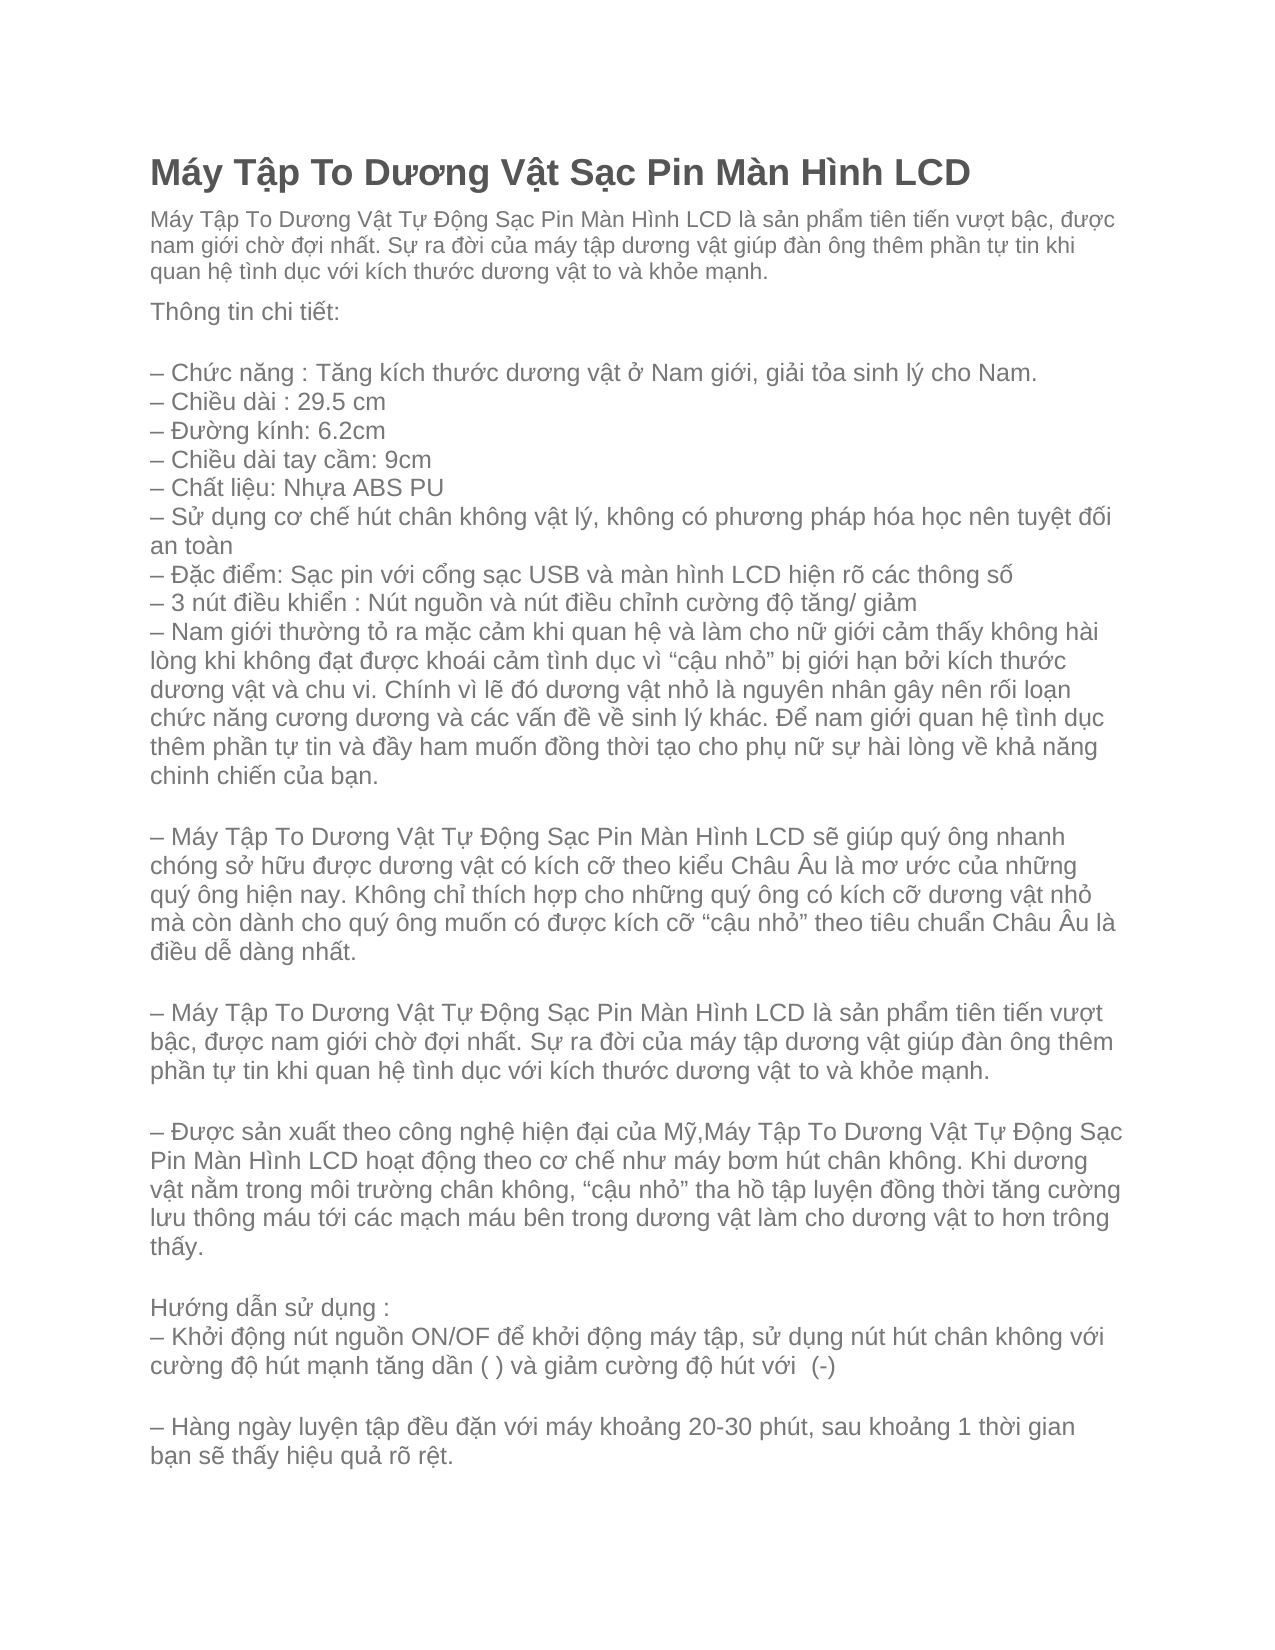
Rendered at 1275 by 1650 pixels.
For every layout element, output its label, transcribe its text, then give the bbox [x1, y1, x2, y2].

text – Chức năng : Tăng kích thước dương vật ở Nam giới, giải tỏa sinh lý cho Nam. – Chiều dài : 29.5 cm – Đường kính: 6.2cm – Chiều dài tay cầm: 9cm – Chất liệu: Nhựa ABS PU – Sử dụng cơ chế hút chân không vật lý, không có phương pháp hóa học nên tuyệt đối an toàn – Đặc điểm: Sạc pin với cổng sạc USB và màn hình LCD hiện rõ các thông số – 3 nút điều khiển : Nút nguồn và nút điều chỉnh cường độ tăng/ giảm – Nam giới thường tỏ ra mặc cảm khi quan hệ và làm cho nữ giới cảm thấy không hài lòng khi không đạt được khoái cảm tình dục vì “cậu nhỏ” bị giới hạn bởi kích thước dương vật và chu vi. Chính vì lẽ đó dương vật nhỏ là nguyên nhân gây nên rối loạn chức năng cương dương và các vấn đề về sinh lý khác. Để nam giới quan hệ tình dục thêm phần tự tin và đầy ham muốn đồng thời tạo cho phụ nữ sự hài lòng về khả năng chinh chiến của bạn. [150, 358, 1125, 790]
text – Máy Tập To Dương Vật Tự Động Sạc Pin Màn Hình LCD là sản phẩm tiên tiến vượt bậc, được nam giới chờ đợi nhất. Sự ra đời của máy tập dương vật giúp đàn ông thêm phần tự tin khi quan hệ tình dục với kích thước dương vật to và khỏe mạnh. [150, 998, 1125, 1085]
text – Hàng ngày luyện tập đều đặn với máy khoảng 20-30 phút, sau khoảng 1 thời gian bạn sẽ thấy hiệu quả rõ rệt. [150, 1412, 1125, 1470]
text Máy Tập To Dương Vật Tự Động Sạc Pin Màn Hình LCD là sản phẩm tiên tiến vượt bậc, được nam giới chờ đợi nhất. Sự ra đời của máy tập dương vật giúp đàn ông thêm phần tự tin khi quan hệ tình dục với kích thước dương vật to và khỏe mạnh. [768, 206, 1125, 285]
text Máy Tập To Dương Vật Sạc Pin Màn Hình LCD [150, 150, 1125, 193]
text Thông tin chi tiết: [150, 297, 1125, 326]
text – Được sản xuất theo công nghệ hiện đại của Mỹ,Máy Tập To Dương Vật Tự Động Sạc Pin Màn Hình LCD hoạt động theo cơ chế như máy bơm hút chân không. Khi dương vật nằm trong môi trường chân không, “cậu nhỏ” tha hồ tập luyện đồng thời tăng cường lưu thông máu tới các mạch máu bên trong dương vật làm cho dương vật to hơn trông thấy. [150, 1117, 1125, 1261]
text – Máy Tập To Dương Vật Tự Động Sạc Pin Màn Hình LCD sẽ giúp quý ông nhanh chóng sở hữu được dương vật có kích cỡ theo kiểu Châu Âu là mơ ước của những quý ông hiện nay. Không chỉ thích hợp cho những quý ông có kích cỡ dương vật nhỏ mà còn dành cho quý ông muốn có được kích cỡ “cậu nhỏ” theo tiêu chuẩn Châu Âu là điều dễ dàng nhất. [150, 822, 1125, 966]
text Hướng dẫn sử dụng : – Khởi động nút nguồn ON/OF để khởi động máy tập, sử dụng nút hút chân không với cường độ hút mạnh tăng dần ( ) và giảm cường độ hút với (-) [150, 1293, 1125, 1380]
